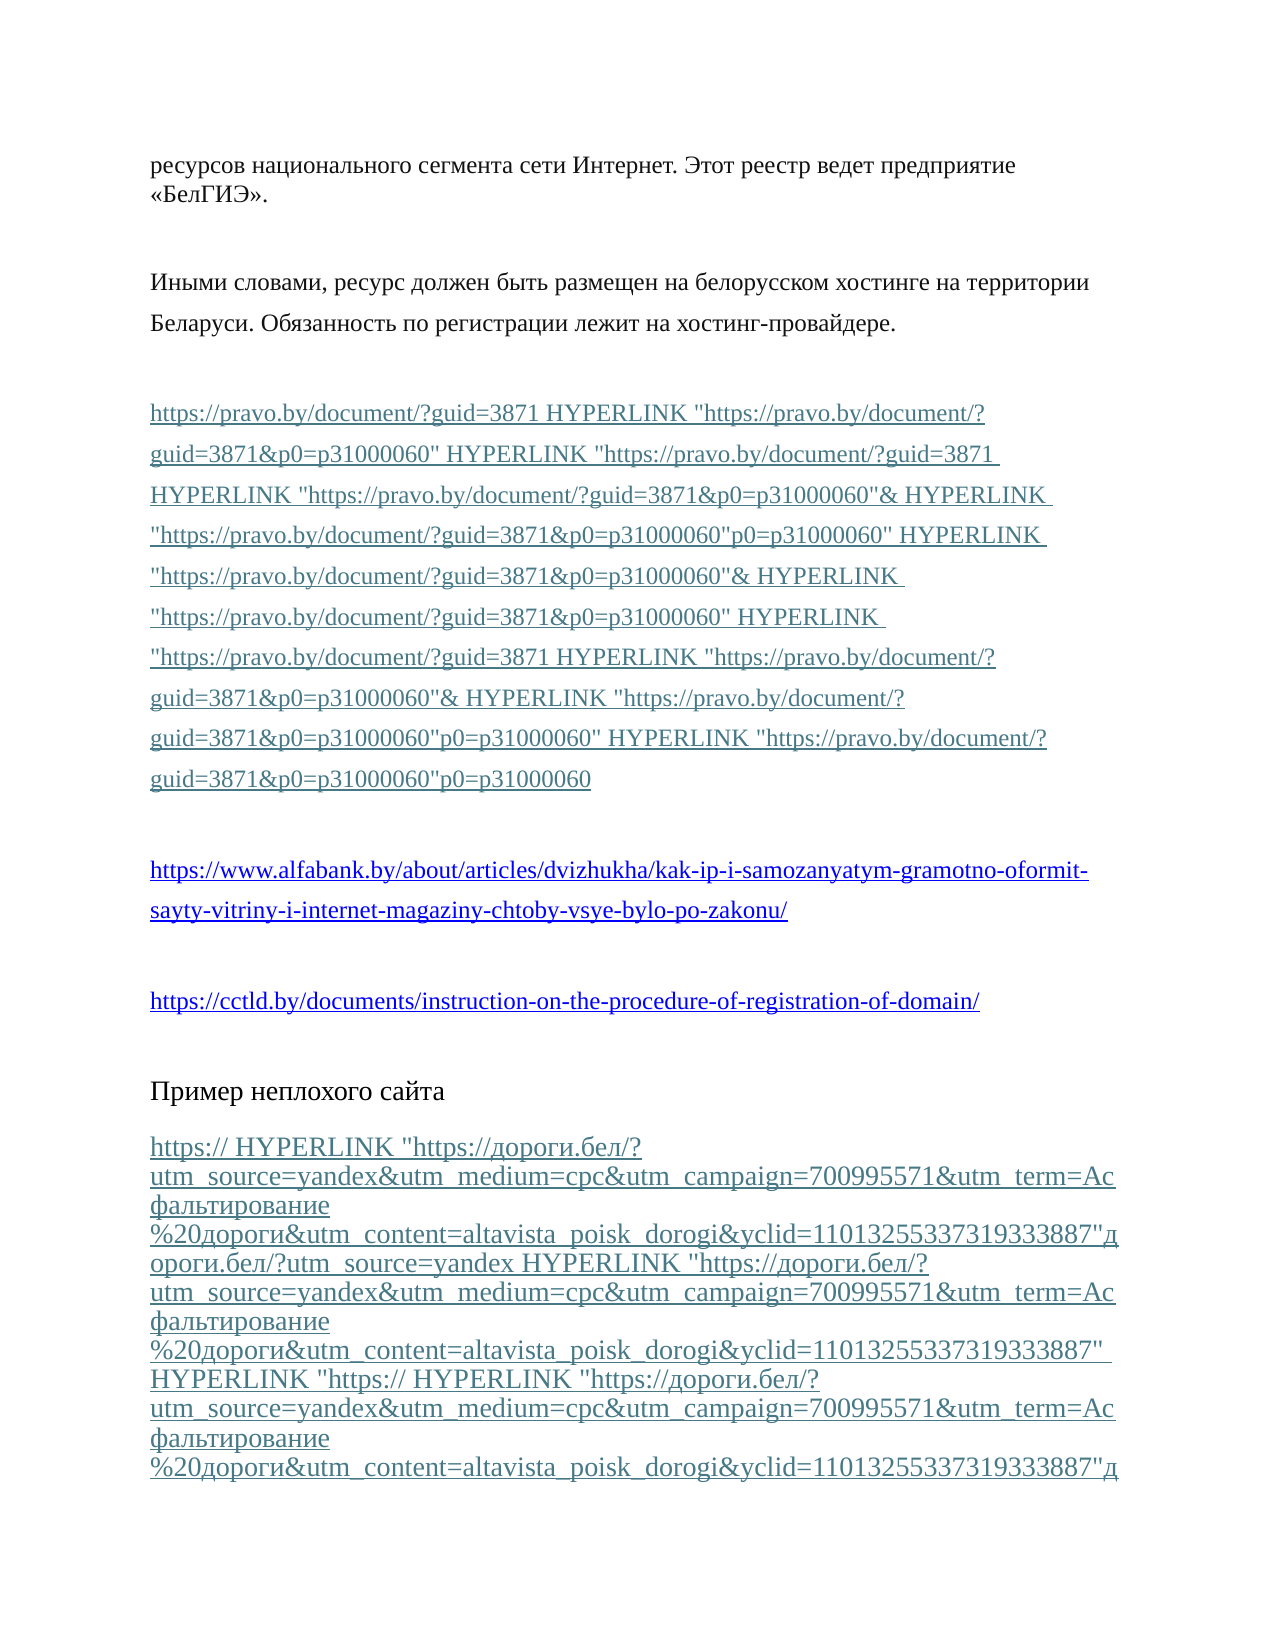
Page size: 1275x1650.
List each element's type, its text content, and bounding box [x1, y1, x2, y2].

text Пример неплохого сайта [150, 1067, 1125, 1108]
text https://cctld.by/documents/instruction-on-the-procedure-of-registration-of-domain/ [150, 977, 1125, 1017]
text https://www.alfabank.by/about/articles/dvizhukha/kak-ip-i-samozanyatym-gramotno-oformit-sayty-vitriny-i-internet-magaziny-chtoby-vsye-bylo-po-zakonu/ [150, 846, 1125, 927]
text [150, 150, 1125, 208]
text https://pravo.by/document/?guid=3871 HYPERLINK "https://pravo.by/document/?guid=3871&p0=p31000060" HYPERLINK "https://pravo.by/document/?guid=3871 HYPERLINK "https://pravo.by/document/?guid=3871&p0=p31000060"& HYPERLINK "https://pravo.by/document/?guid=3871&p0=p31000060"p0=p31000060" HYPERLINK "https://pravo.by/document/?guid=3871&p0=p31000060"& HYPERLINK "https://pravo.by/document/?guid=3871&p0=p31000060" HYPERLINK "https://pravo.by/document/?guid=3871 HYPERLINK "https://pravo.by/document/?guid=3871&p0=p31000060"& HYPERLINK "https://pravo.by/document/?guid=3871&p0=p31000060"p0=p31000060" HYPERLINK "https://pravo.by/document/?guid=3871&p0=p31000060"p0=p31000060 [150, 389, 1125, 796]
text Иными словами, ресурс должен быть размещен на белорусском хостинге на территории Беларуси. Обязанность по регистрации лежит на хостинг-провайдере. [150, 258, 1125, 339]
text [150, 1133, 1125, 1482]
